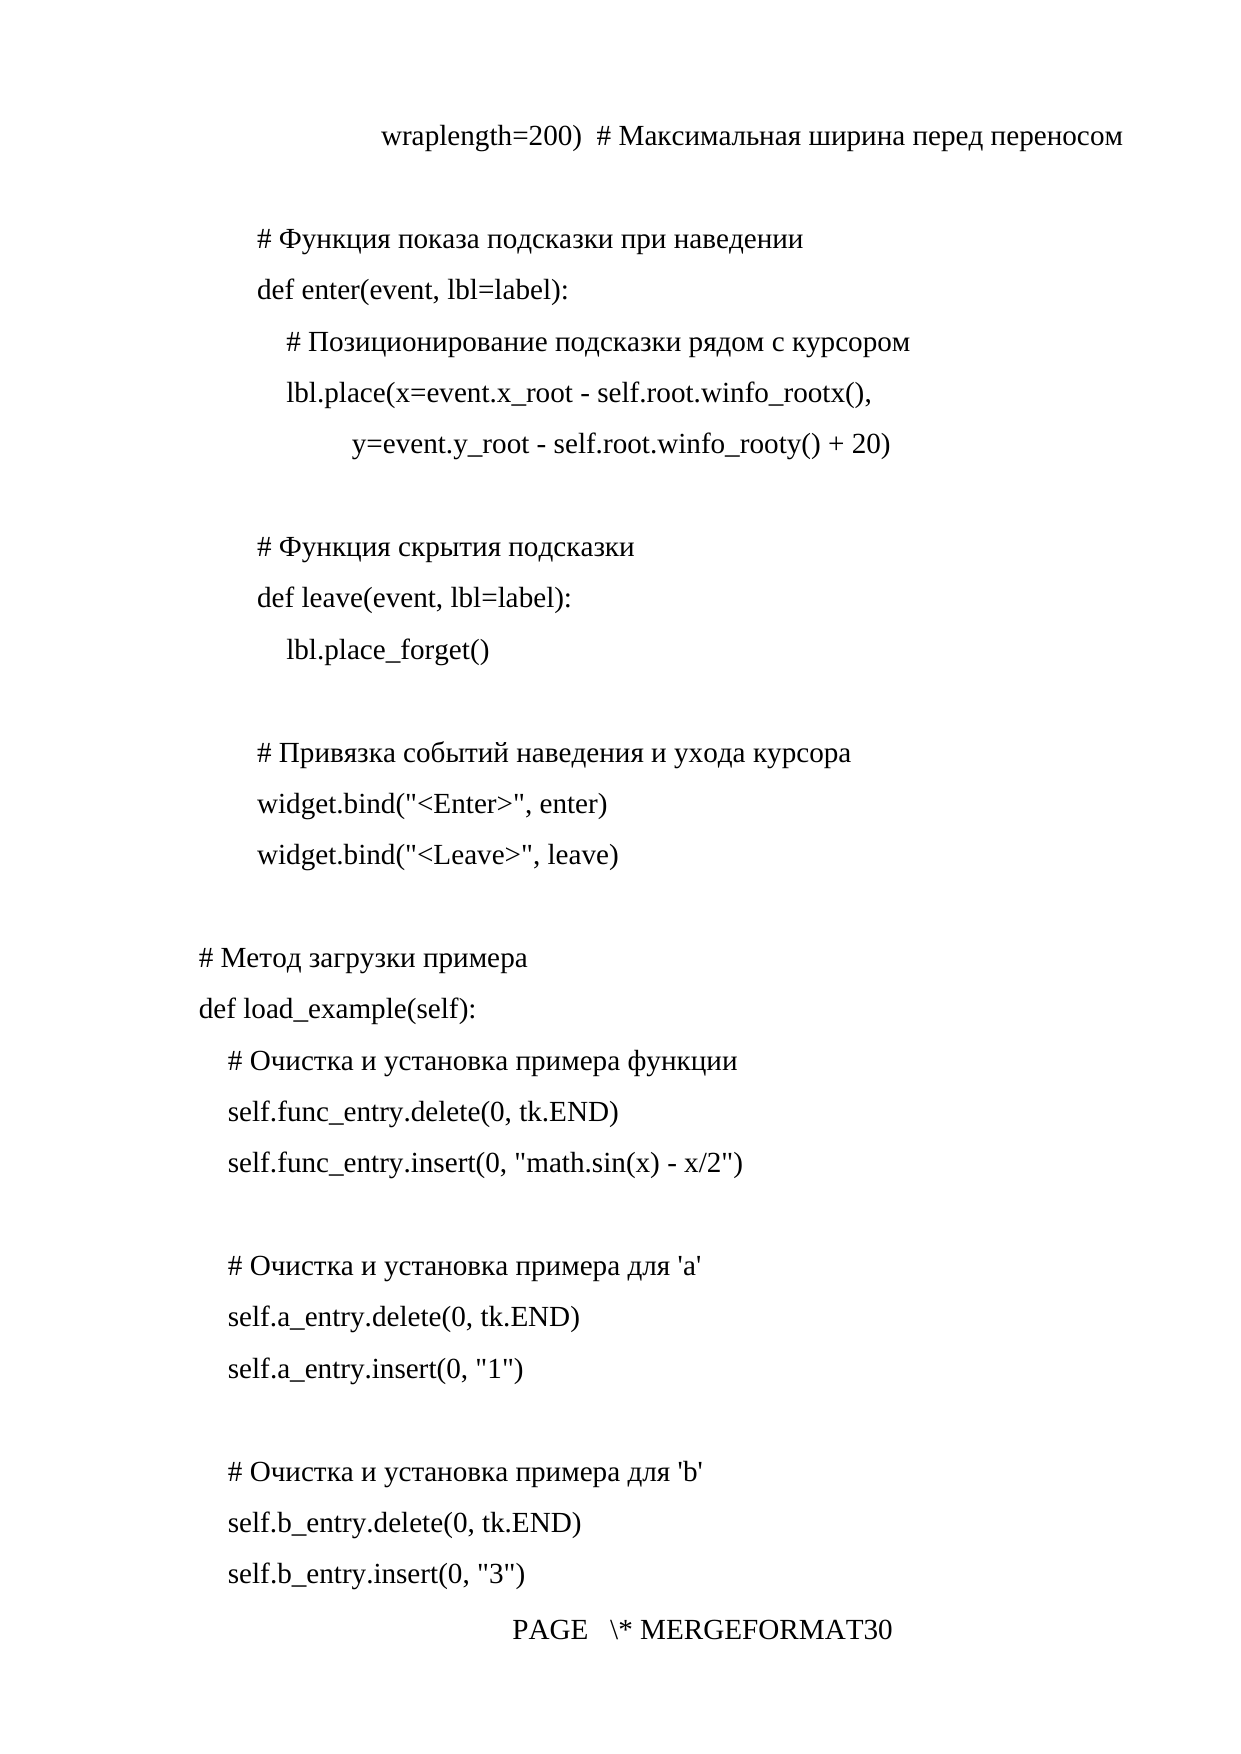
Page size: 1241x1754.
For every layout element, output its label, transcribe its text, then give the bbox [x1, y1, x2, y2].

text # Метод загрузки примера [169, 940, 1159, 974]
text self.func_entry.insert(0, "math.sin(x) - x/2") [169, 1146, 1159, 1179]
text # Функция показа подсказки при наведении [169, 221, 1159, 255]
text y=event.y_root - self.root.winfo_rooty() + 20) [169, 427, 1159, 460]
text # Очистка и установка примера для 'b' [169, 1454, 1159, 1487]
text # Позиционирование подсказки рядом с курсором [169, 324, 1159, 357]
text # Привязка событий наведения и ухода курсора [169, 735, 1159, 768]
text # Функция скрытия подсказки [169, 529, 1159, 563]
text widget.bind("<Enter>", enter) [169, 786, 1159, 819]
text def leave(event, lbl=label): [169, 581, 1159, 614]
text self.a_entry.delete(0, tk.END) [169, 1299, 1159, 1333]
text # Очистка и установка примера для 'a' [169, 1248, 1159, 1282]
text self.func_entry.delete(0, tk.END) [169, 1094, 1159, 1128]
text def enter(event, lbl=label): [169, 272, 1159, 306]
text def load_example(self): [169, 991, 1159, 1025]
text self.b_entry.insert(0, "3") [169, 1556, 1159, 1590]
text # Очистка и установка примера функции [169, 1043, 1159, 1076]
text lbl.place_forget() [169, 632, 1159, 666]
text self.a_entry.insert(0, "1") [169, 1351, 1159, 1384]
text lbl.place(x=event.x_root - self.root.winfo_rootx(), [169, 375, 1159, 409]
text self.b_entry.delete(0, tk.END) [169, 1505, 1159, 1538]
text wraplength=200) # Максимальная ширина перед переносом [169, 118, 1159, 152]
text widget.bind("<Leave>", leave) [169, 837, 1159, 871]
